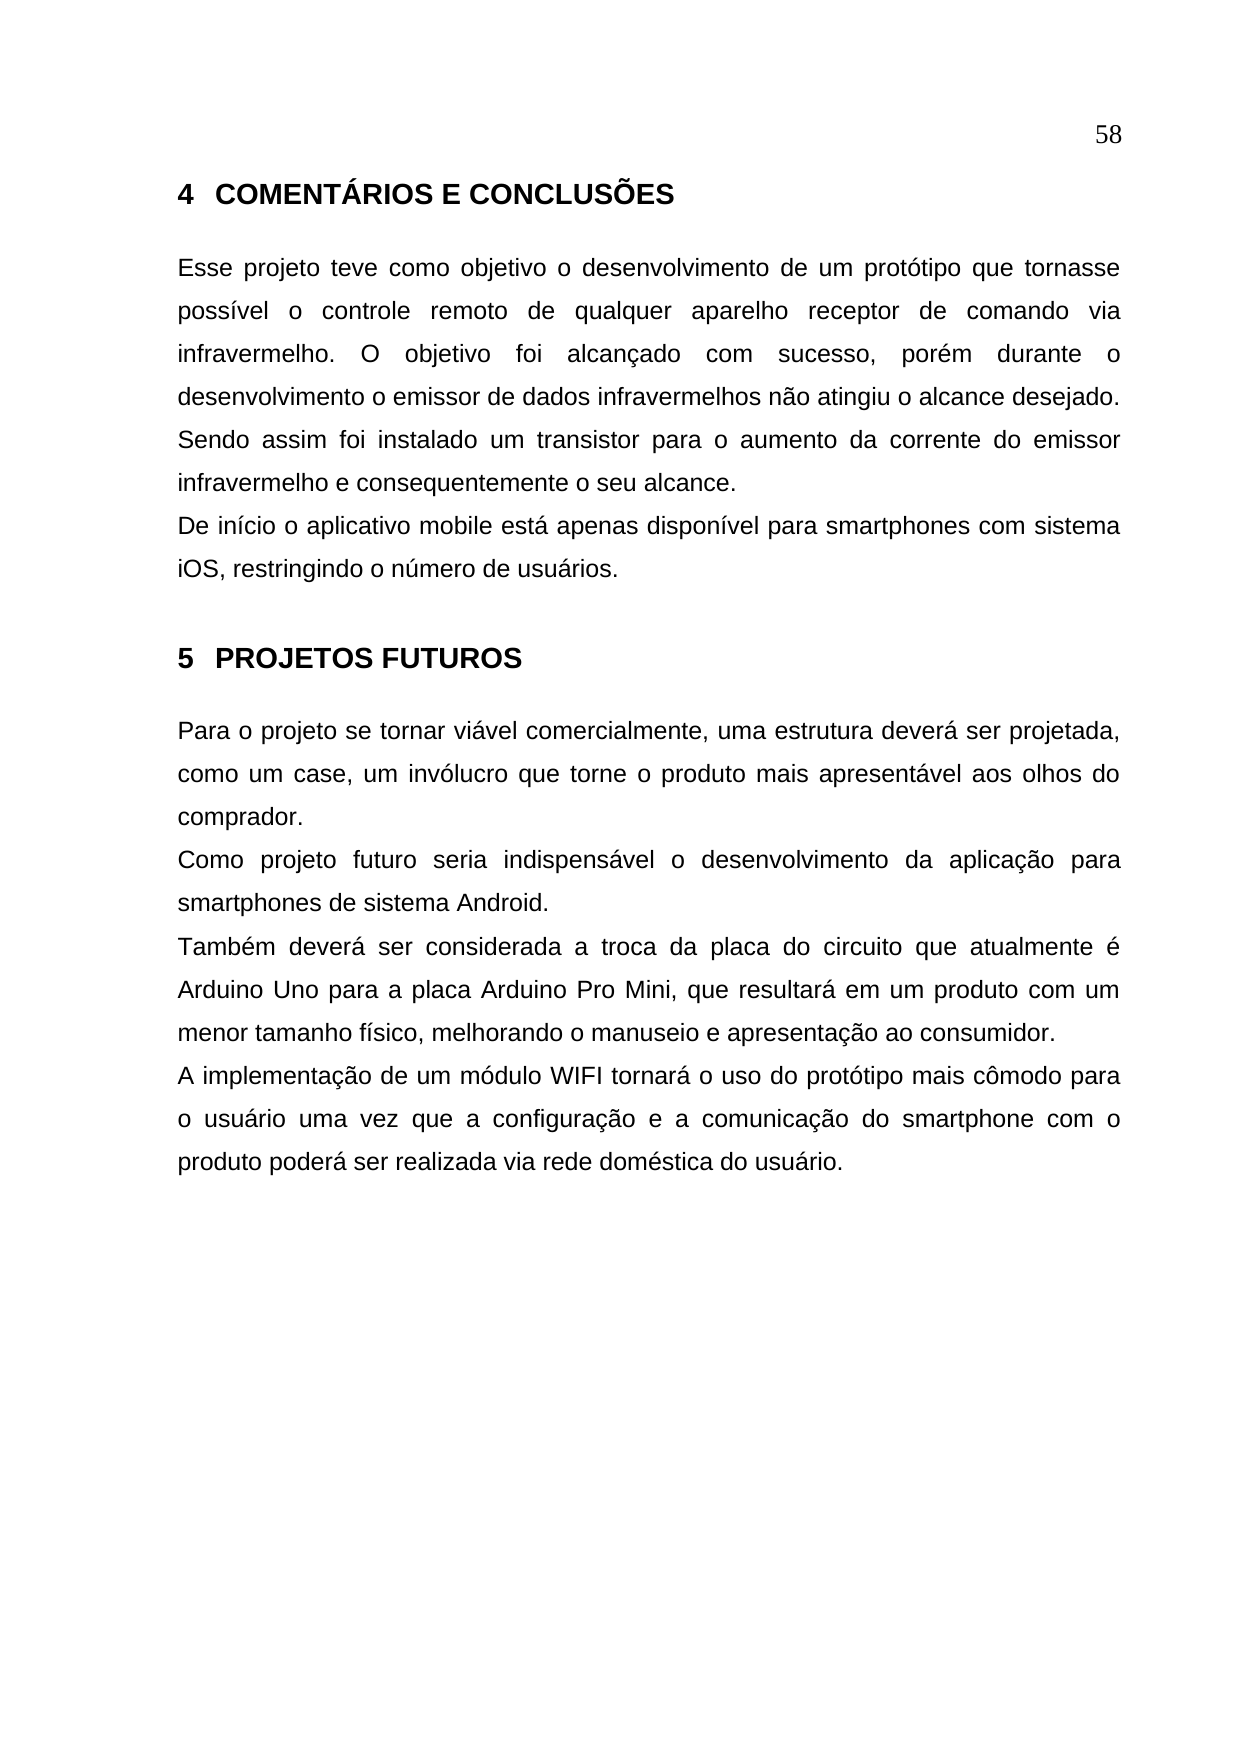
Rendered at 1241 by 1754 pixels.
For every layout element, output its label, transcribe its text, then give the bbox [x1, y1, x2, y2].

subtitle COMENTÁRIOS E CONCLUSÕES [177, 177, 1122, 211]
text De início o aplicativo mobile está apenas disponível para smartphones com sistema iOS, restringindo o número de usuários. [177, 511, 1122, 583]
text Para o projeto se tornar viável comercialmente, uma estrutura deverá ser projetada, como um case, um invólucro que torne o produto mais apresentável aos olhos do comprador. [177, 716, 1122, 831]
text Também deverá ser considerada a troca da placa do circuito que atualmente é Arduino Uno para a placa Arduino Pro Mini, que resultará em um produto com um menor tamanho físico, melhorando o manuseio e apresentação ao consumidor. [177, 932, 1122, 1047]
text Esse projeto teve como objetivo o desenvolvimento de um protótipo que tornasse possível o controle remoto de qualquer aparelho receptor de comando via infravermelho. O objetivo foi alcançado com sucesso, porém durante o desenvolvimento o emissor de dados infravermelhos não atingiu o alcance desejado. Sendo assim foi instalado um transistor para o aumento da corrente do emissor infravermelho e consequentemente o seu alcance. [177, 252, 1122, 497]
text Como projeto futuro seria indispensável o desenvolvimento da aplicação para smartphones de sistema Android. [177, 845, 1122, 917]
text A implementação de um módulo WIFI tornará o uso do protótipo mais cômodo para o usuário uma vez que a configuração e a comunicação do smartphone com o produto poderá ser realizada via rede doméstica do usuário. [177, 1061, 1122, 1176]
subtitle PROJETOS FUTUROS [177, 641, 1122, 674]
